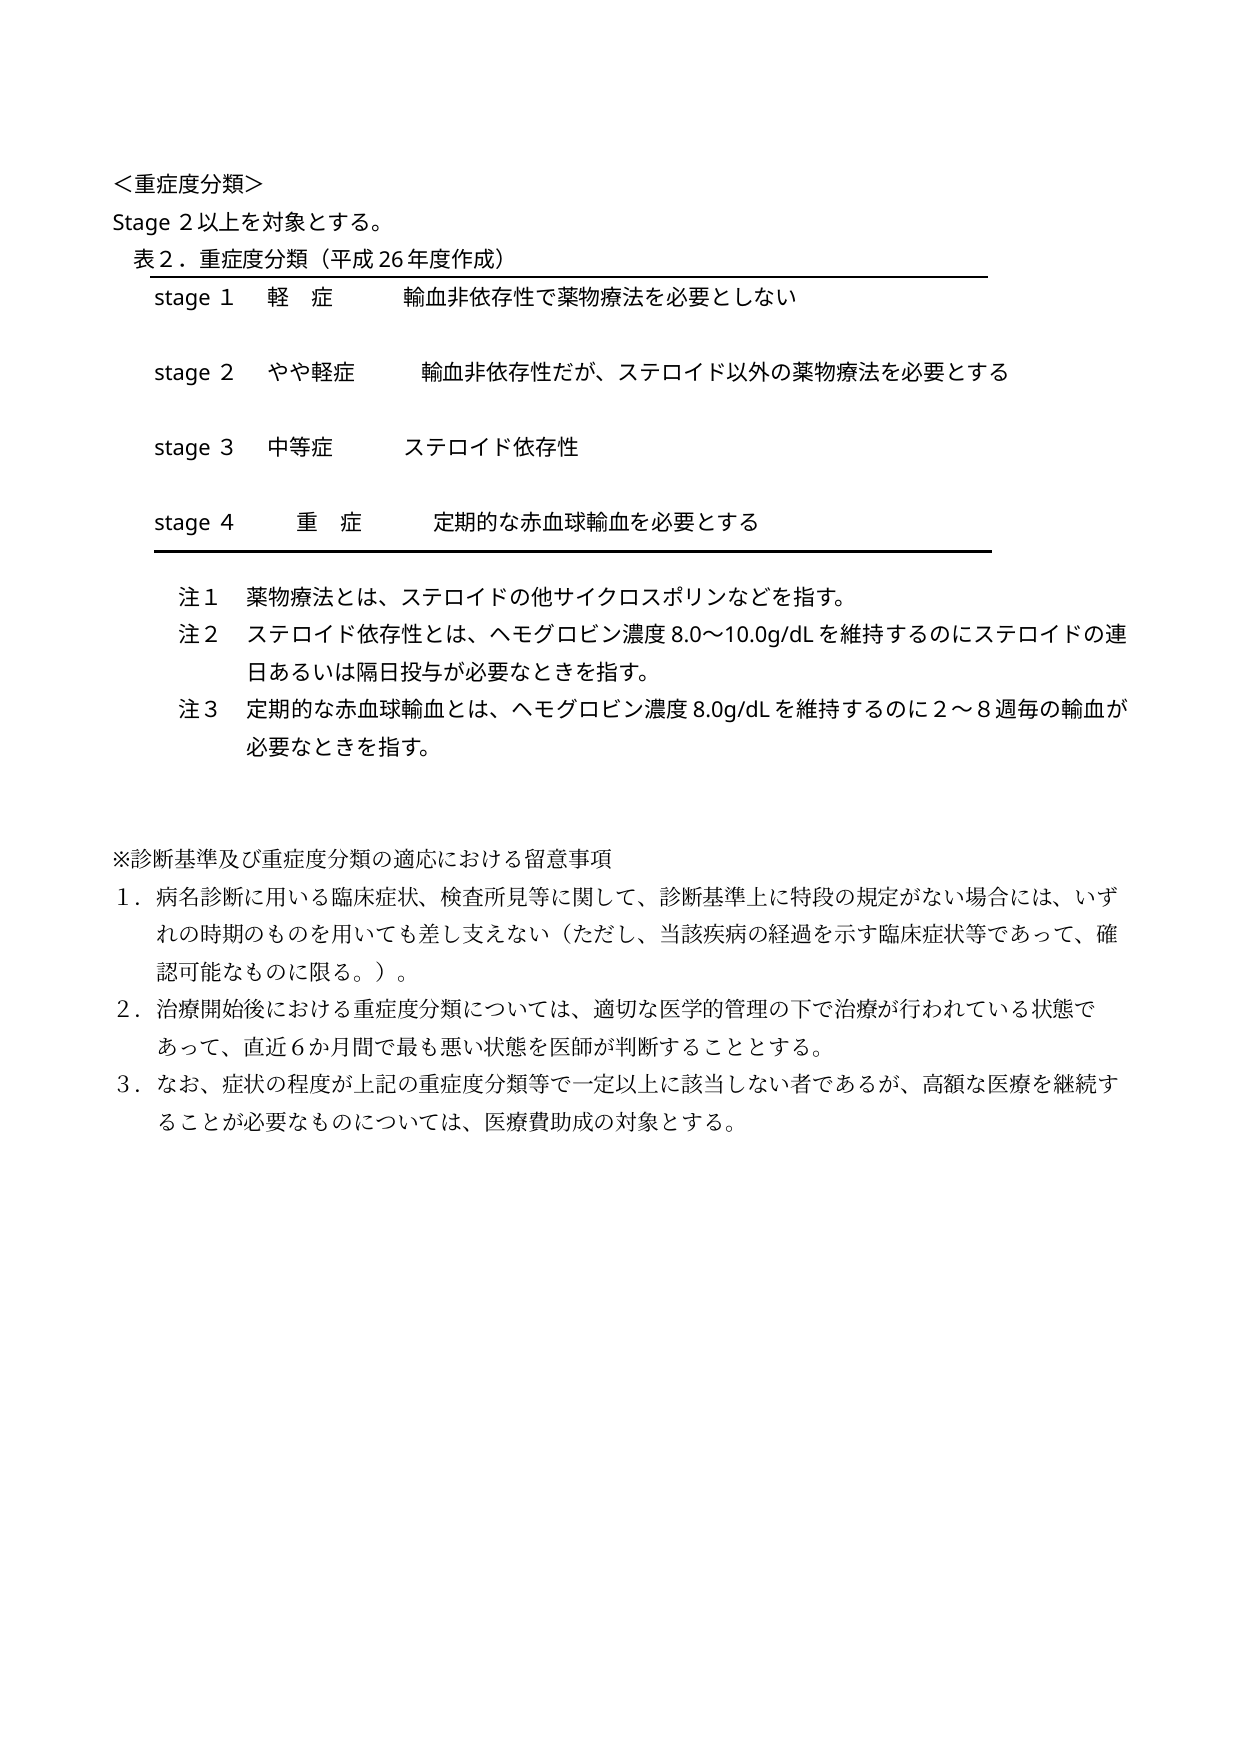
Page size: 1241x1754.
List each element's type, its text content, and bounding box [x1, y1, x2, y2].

text stage ２ やや軽症 輸血非依存性だが、ステロイド以外の薬物療法を必要とする [112, 352, 1128, 389]
text stage １ 軽 症 輸血非依存性で薬物療法を必要としない [112, 277, 1128, 314]
list ステロイド依存性とは、ヘモグロビン濃度8.0～10.0g/dLを維持するのにステロイドの連日あるいは隔日投与が必要なときを指す。 [178, 614, 1128, 689]
text ※診断基準及び重症度分類の適応における留意事項 [112, 839, 1128, 877]
text １．病名診断に用いる臨床症状、検査所見等に関して、診断基準上に特段の規定がない場合には、いずれの時期のものを用いても差し支えない（ただし、当該疾病の経過を示す臨床症状等であって、確認可能なものに限る。）。 [112, 877, 1128, 989]
list 薬物療法とは、ステロイドの他サイクロスポリンなどを指す。 [178, 577, 1128, 614]
text stage ３ 中等症 ステロイド依存性 [112, 427, 1128, 464]
text Stage２以上を対象とする。 [112, 202, 1128, 239]
text ３．なお、症状の程度が上記の重症度分類等で一定以上に該当しない者であるが、高額な医療を継続することが必要なものについては、医療費助成の対象とする。 [112, 1064, 1128, 1139]
list 定期的な赤血球輸血とは、ヘモグロビン濃度8.0g/dLを維持するのに２～８週毎の輸血が必要なときを指す。 [178, 689, 1128, 764]
text 表２．重症度分類（平成26年度作成） [112, 239, 1240, 277]
text ＜重症度分類＞ [112, 164, 1128, 202]
text ２．治療開始後における重症度分類については、適切な医学的管理の下で治療が行われている状態であって、直近６か月間で最も悪い状態を医師が判断することとする。 [112, 989, 1128, 1064]
text stage ４ 重 症 定期的な赤血球輸血を必要とする [112, 502, 1128, 539]
